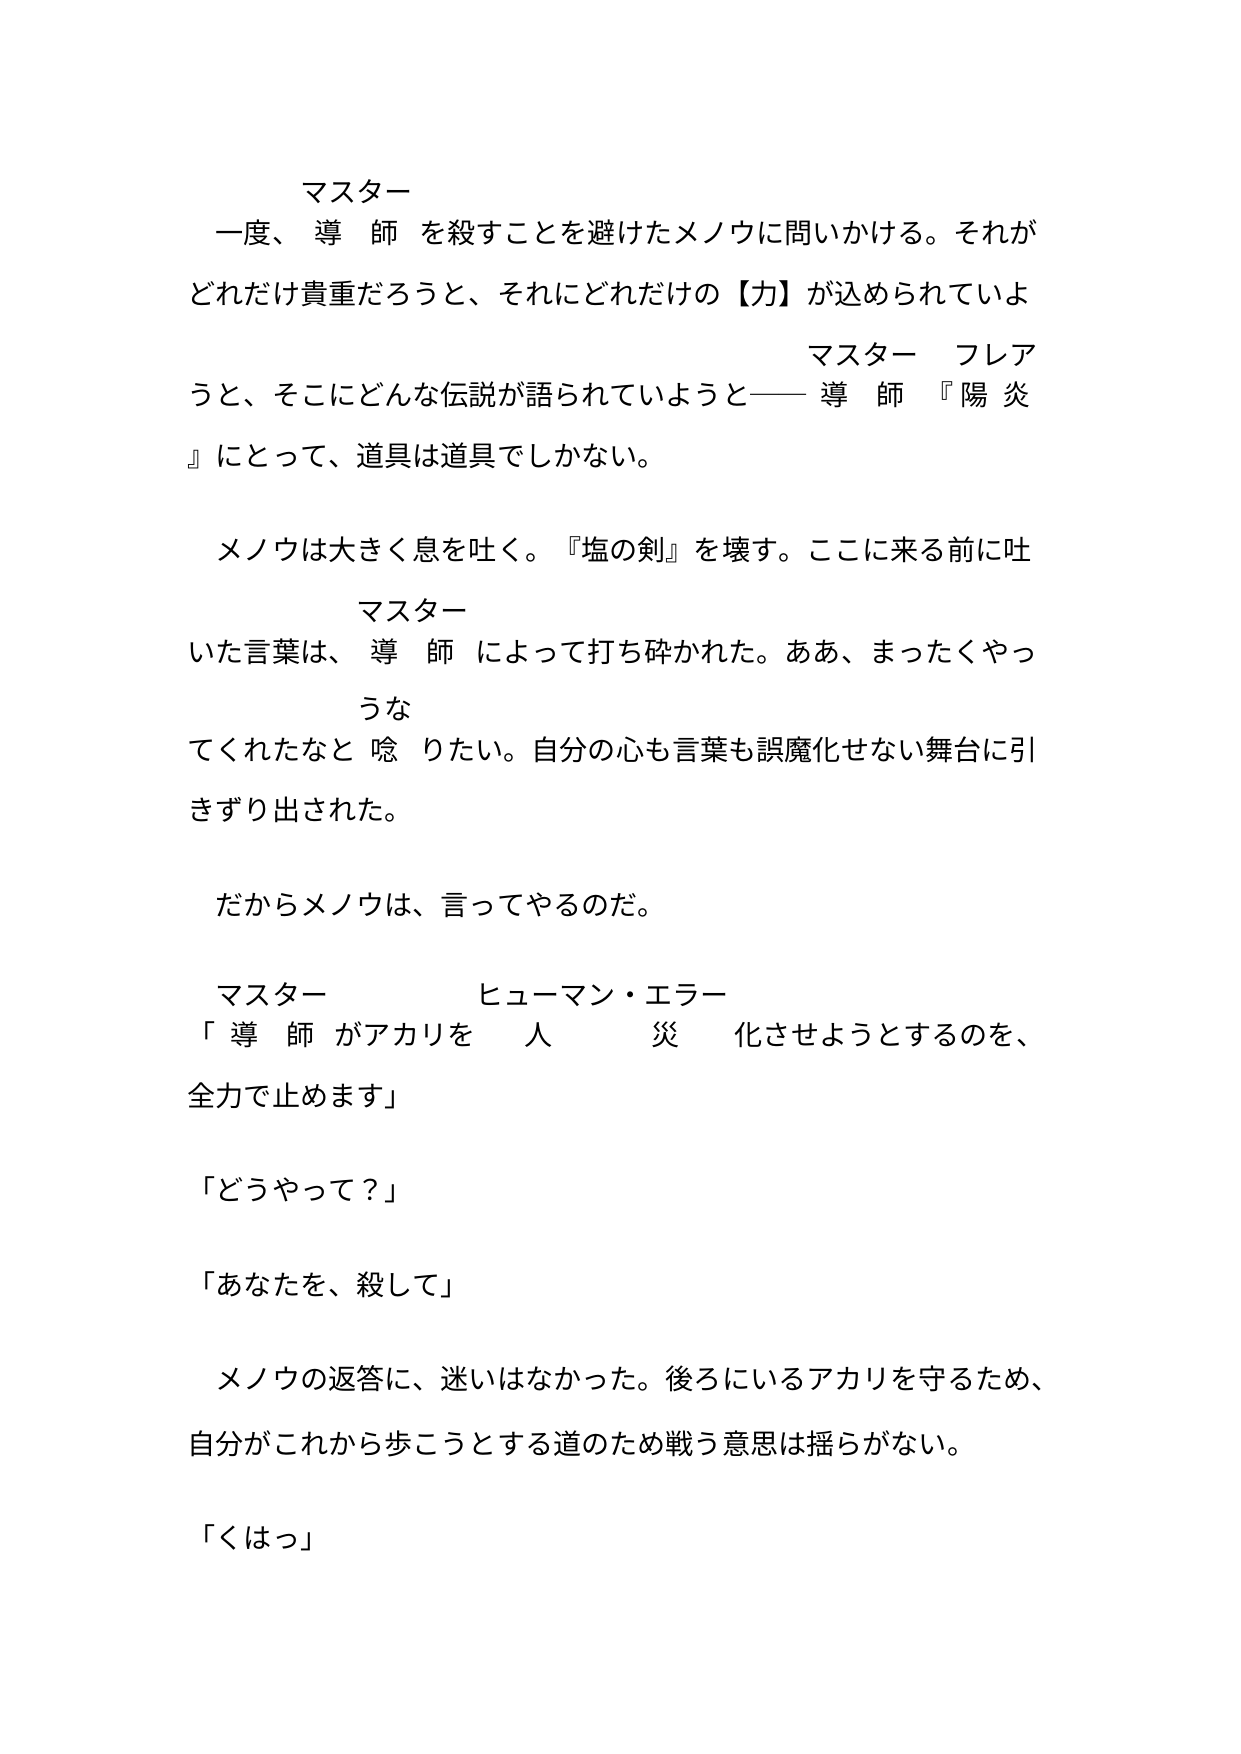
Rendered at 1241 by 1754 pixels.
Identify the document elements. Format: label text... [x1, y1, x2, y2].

text 「 がアカリを 化させようとするのを、全力で止めます」 [187, 964, 1053, 1127]
text 一度、 を殺すことを避けたメノウに問いかける。それがどれだけ貴重だろうと、それにどれだけの【力】が込められていようと、そこにどんな伝説が語られていようと── 『 』にとって、道具は道具でしかない。 [187, 162, 1053, 487]
text 「どうやって？」 [187, 1156, 1053, 1221]
text メノウは大きく息を吐く。『塩の剣』を壊す。ここに来る前に吐いた言葉は、 によって打ち砕かれた。ああ、まったくやってくれたなと りたい。自分の心も言葉も誤魔化せない舞台に引きずり出された。 [187, 516, 1053, 841]
text だからメノウは、言ってやるのだ。 [187, 870, 1053, 935]
text 「あなたを、殺して」 [187, 1250, 1053, 1315]
text 「くはっ」 [187, 1504, 1053, 1569]
text メノウの返答に、迷いはなかった。後ろにいるアカリを守るため、自分がこれから歩こうとする道のため戦う意思は揺らがない。 [187, 1344, 1053, 1474]
